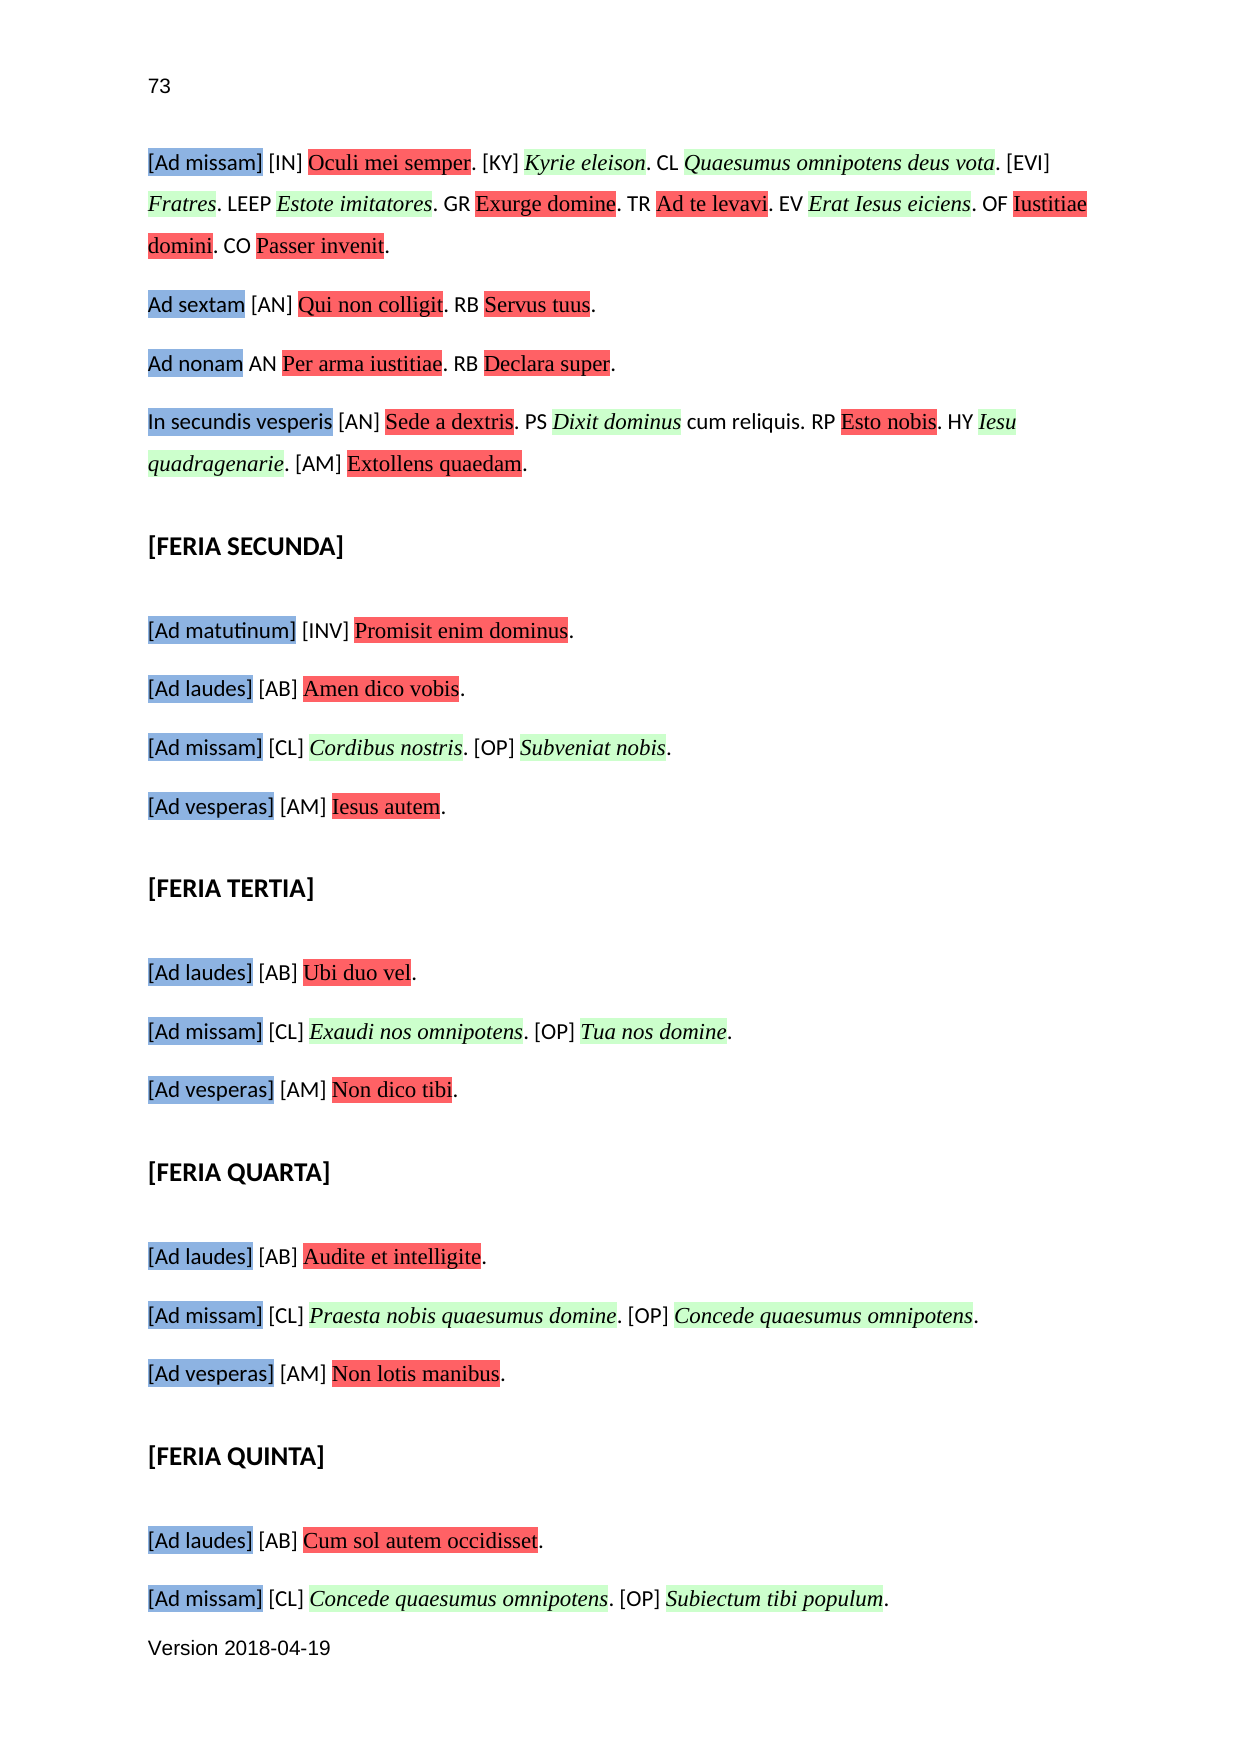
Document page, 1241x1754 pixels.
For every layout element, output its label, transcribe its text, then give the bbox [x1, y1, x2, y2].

text [Ad missam] [CL] Exaudi nos omnipotens. [OP] Tua nos domine. [263, 1017, 1093, 1045]
text Ad nonam AN Per arma iustitiae. RB Declara super. [243, 349, 1093, 377]
subtitle [FERIA QUINTA] [148, 1439, 1093, 1472]
text In secundis vesperis [AN] Sede a dextris. PS Dixit dominus cum reliquis. RP Esto nobis. HY Iesu quadragenarie. [AM] Extollens quaedam. [148, 407, 1093, 477]
text [Ad missam] [IN] Oculi mei semper. [KY] Kyrie eleison. CL Quaesumus omnipotens deus vota. [EVI] Fratres. LEEP Estote imitatores. GR Exurge domine. TR Ad te levavi. EV Erat Iesus eiciens. OF Iustitiae domini. CO Passer invenit. [148, 148, 1093, 259]
subtitle [FERIA QUARTA] [148, 1155, 1093, 1188]
text [Ad laudes] [AB] Amen dico vobis. [148, 674, 1093, 703]
text [Ad vesperas] [AM] Non dico tibi. [274, 1076, 1093, 1104]
text [Ad vesperas] [AM] Non lotis manibus. [274, 1359, 1093, 1387]
subtitle [FERIA TERTIA] [148, 871, 1093, 904]
subtitle [FERIA SECUNDA] [148, 529, 1093, 562]
text Ad sextam [AN] Qui non colligit. RB Servus tuus. [245, 290, 1093, 318]
text [Ad laudes] [AB] Ubi duo vel. [253, 958, 1093, 986]
text [Ad vesperas] [AM] Iesus autem. [274, 792, 1093, 820]
text [Ad missam] [CL] Praesta nobis quaesumus domine. [OP] Concede quaesumus omnipotens. [263, 1301, 1093, 1329]
text [Ad matutinum] [INV] Promisit enim dominus. [296, 616, 1093, 644]
text [Ad laudes] [AB] Cum sol autem occidisset. [253, 1526, 1093, 1554]
text [Ad laudes] [AB] Audite et intelligite. [253, 1242, 1093, 1270]
text [Ad missam] [CL] Concede quaesumus omnipotens. [OP] Subiectum tibi populum. [148, 1584, 1093, 1612]
text [Ad missam] [CL] Cordibus nostris. [OP] Subveniat nobis. [263, 733, 1093, 761]
